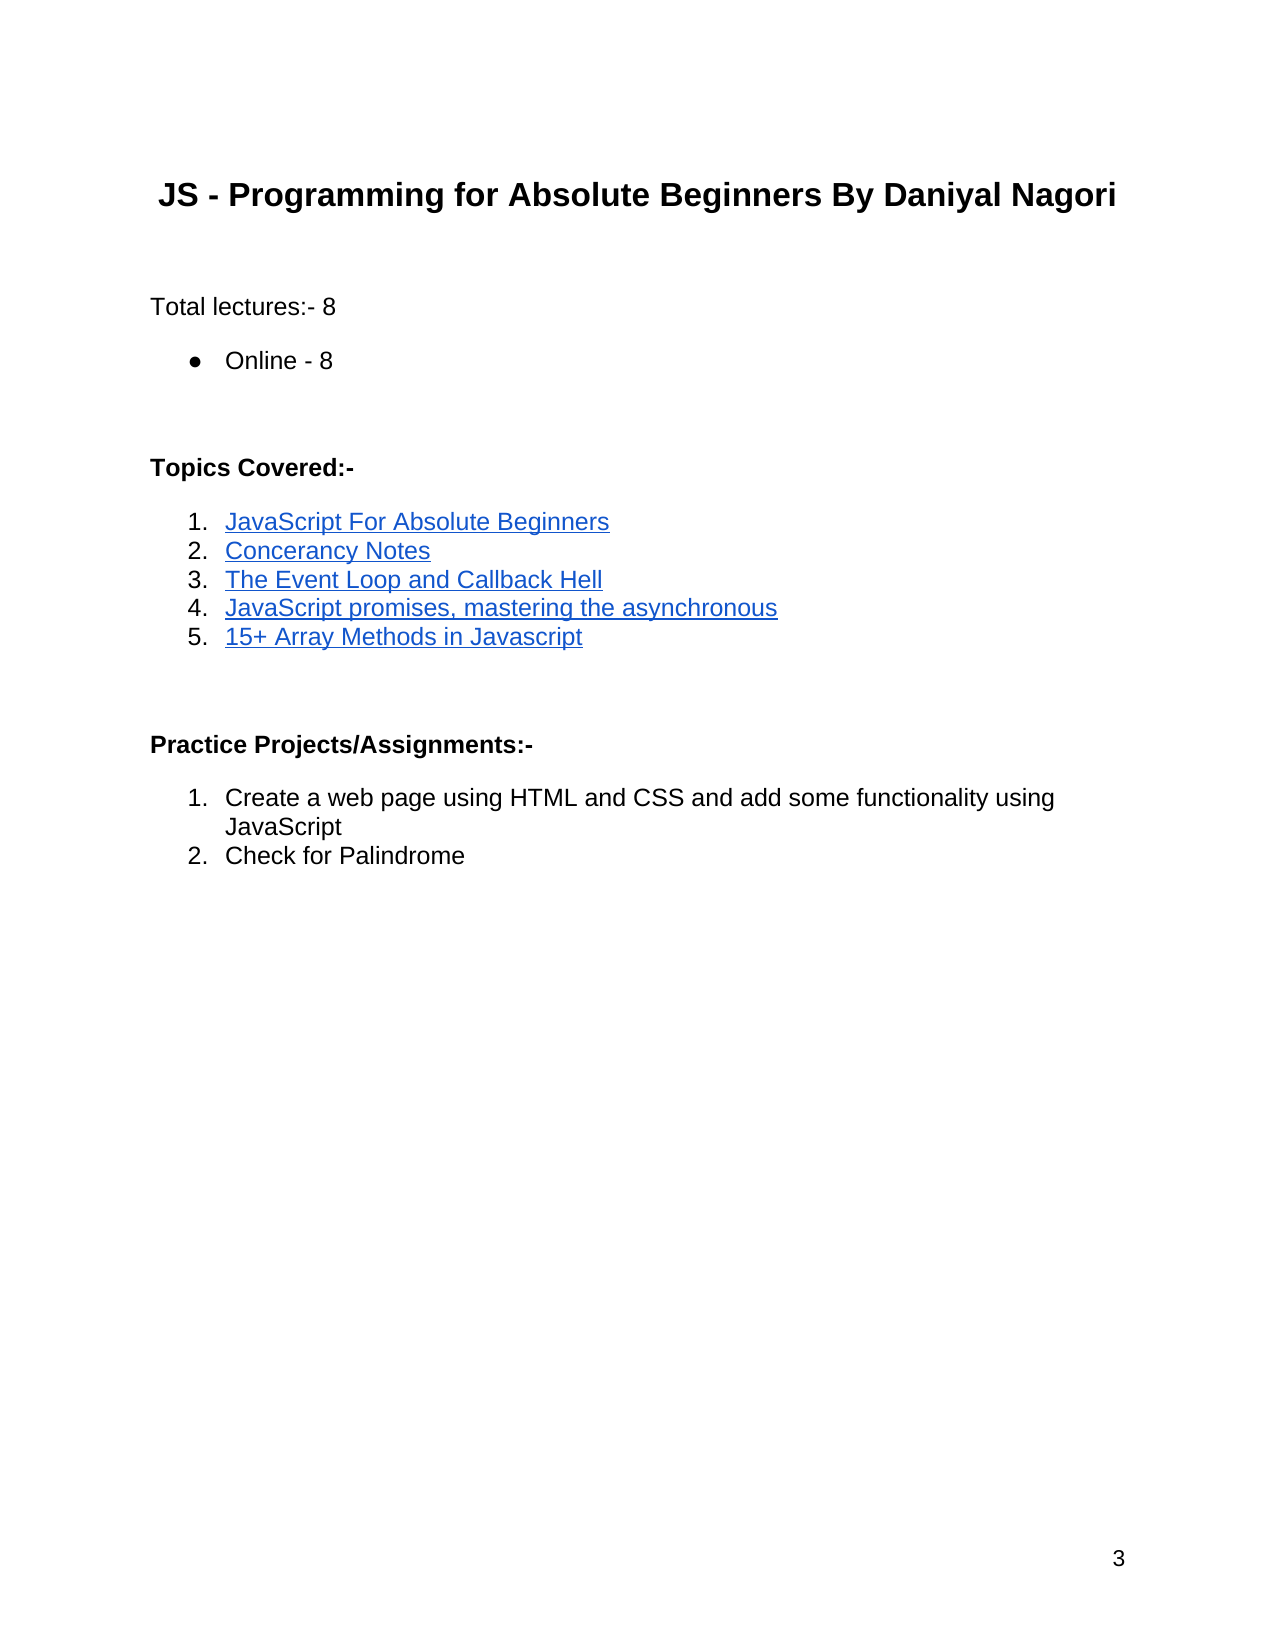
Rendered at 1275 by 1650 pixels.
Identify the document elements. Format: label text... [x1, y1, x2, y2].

subtitle JS - Programming for Absolute Beginners By Daniyal Nagori [150, 175, 1125, 213]
list Online - 8 [187, 346, 1125, 375]
list Create a web page using HTML and CSS and add some functionality using JavaScript [187, 783, 1125, 841]
list JavaScript For Absolute Beginners [187, 507, 1125, 536]
list 15+ Array Methods in Javascript [187, 622, 1125, 651]
list JavaScript promises, mastering the asynchronous [187, 593, 1125, 622]
text Practice Projects/Assignments:- [150, 730, 1125, 758]
text Total lectures:- 8 [150, 292, 1125, 321]
text Topics Covered:- [150, 453, 1125, 482]
list The Event Loop and Callback Hell [187, 565, 1125, 593]
list Concerancy Notes [187, 536, 1125, 565]
list Check for Palindrome [187, 841, 1125, 870]
